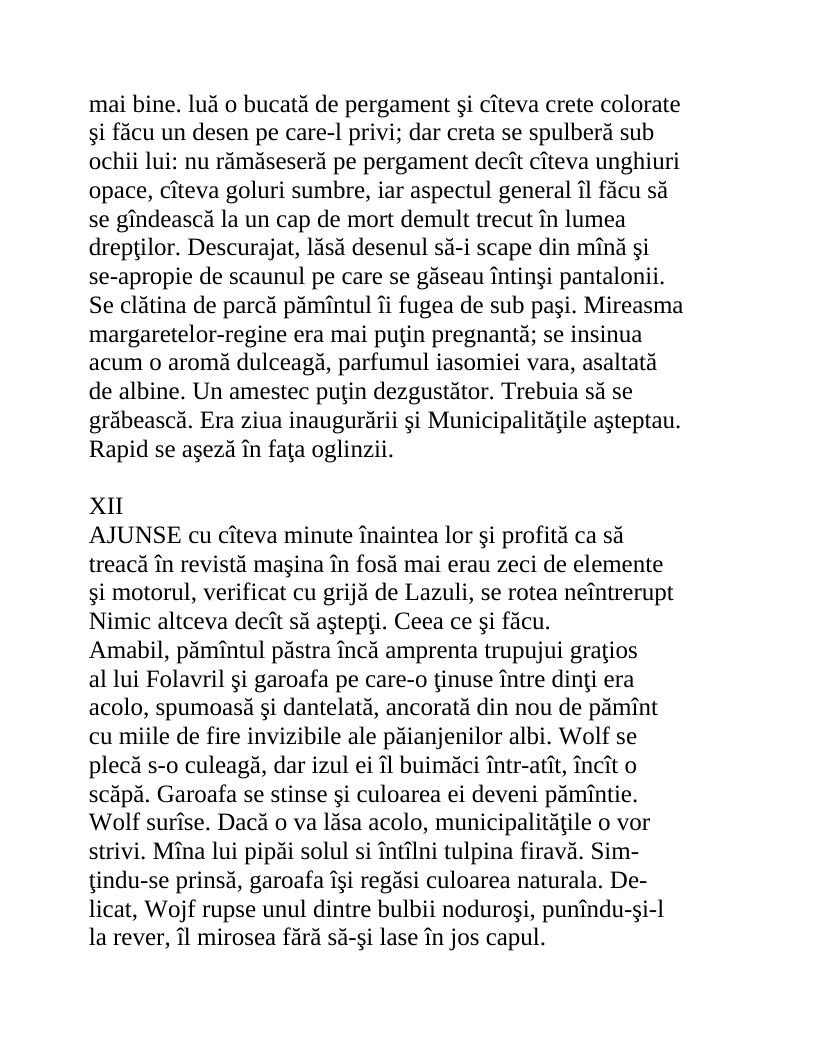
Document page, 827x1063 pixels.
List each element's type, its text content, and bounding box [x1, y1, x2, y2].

text grăbească. Era ziua inaugurării şi Municipalităţile aşteptau. [89, 405, 738, 434]
text şi făcu un desen pe care-l privi; dar creta se spulberă sub [89, 117, 738, 146]
text al lui Folavril şi garoafa pe care-o ţinuse între dinţi era [89, 664, 738, 692]
text se gîndească la un cap de mort demult trecut în lumea [89, 204, 738, 232]
text licat, Wojf rupse unul dintre bulbii noduroşi, punîndu-şi-l [89, 894, 738, 922]
text drepţilor. Descurajat, lăsă desenul să-i scape din mînă şi [89, 232, 738, 261]
text cu miile de fire invizibile ale păianjenilor albi. Wolf se [89, 721, 738, 750]
text de albine. Un amestec puţin dezgustător. Trebuia să se [89, 376, 738, 405]
text opace, cîteva goluri sumbre, iar aspectul general îl făcu să [89, 175, 738, 204]
text Wolf surîse. Dacă o va lăsa acolo, municipalităţile o vor [89, 807, 738, 836]
text Nimic altceva decît să aştepţi. Ceea ce şi făcu. [89, 606, 738, 635]
text ţindu-se prinsă, garoafa îşi regăsi culoarea naturala. De- [89, 865, 738, 894]
text Amabil, pămîntul păstra încă amprenta trupujui graţios [89, 635, 738, 664]
text se-apropie de scaunul pe care se găseau întinşi pantalonii. [89, 261, 738, 290]
text scăpă. Garoafa se stinse şi culoarea ei deveni pămîntie. [89, 779, 738, 807]
text strivi. Mîna lui pipăi solul si întîlni tulpina firavă. Sim- [89, 836, 738, 865]
text plecă s-o culeagă, dar izul ei îl buimăci într-atît, încît o [89, 750, 738, 779]
text mai bine. luă o bucată de pergament şi cîteva crete colorate [89, 89, 738, 117]
text Rapid se aşeză în faţa oglinzii. [89, 434, 738, 462]
text XII [89, 491, 738, 520]
text treacă în revistă maşina în fosă mai erau zeci de elemente [89, 549, 738, 577]
text AJUNSE cu cîteva minute înaintea lor şi profită ca să [89, 520, 738, 549]
text acum o aromă dulceagă, parfumul iasomiei vara, asaltată [89, 347, 738, 376]
text ochii lui: nu rămăseseră pe pergament decît cîteva unghiuri [89, 146, 738, 175]
text acolo, spumoasă şi dantelată, ancorată din nou de pămînt [89, 692, 738, 721]
text la rever, îl mirosea fără să-şi lase în jos capul. [89, 922, 738, 951]
text margaretelor-regine era mai puţin pregnantă; se insinua [89, 319, 738, 347]
text şi motorul, verificat cu grijă de Lazuli, se rotea neîntrerupt [89, 577, 738, 606]
text Se clătina de parcă pămîntul îi fugea de sub paşi. Mireasma [89, 290, 738, 319]
